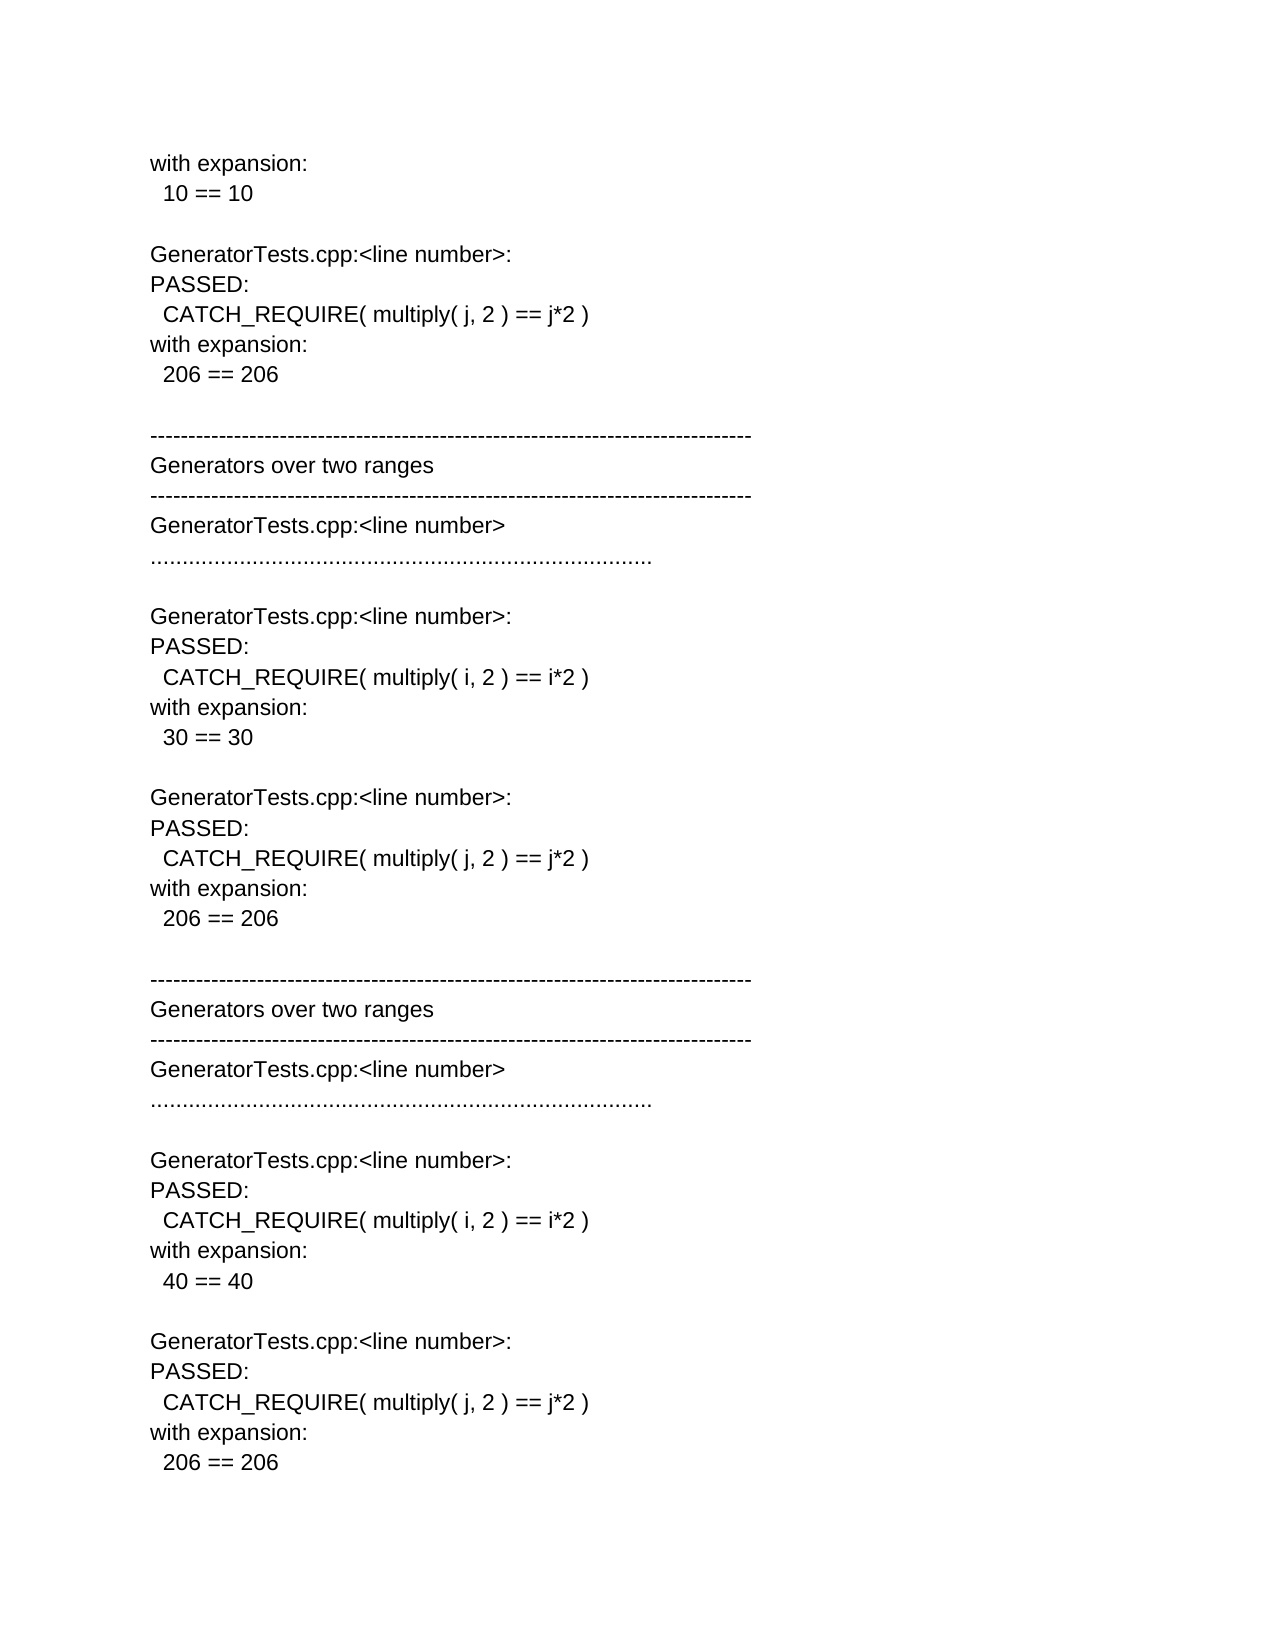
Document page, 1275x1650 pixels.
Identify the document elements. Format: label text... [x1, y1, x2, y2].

text ............................................................................... [150, 543, 1125, 569]
text Generators over two ranges [150, 452, 1125, 478]
text PASSED: [150, 271, 1125, 297]
text with expansion: [150, 1419, 1125, 1445]
text ------------------------------------------------------------------------------- [150, 1026, 1125, 1052]
text GeneratorTests.cpp:<line number>: [150, 603, 1125, 629]
text with expansion: [150, 875, 1125, 901]
text CATCH_REQUIRE( multiply( i, 2 ) == i*2 ) [150, 1207, 1125, 1234]
text 206 == 206 [150, 1449, 1125, 1475]
text Generators over two ranges [150, 996, 1125, 1022]
text 10 == 10 [150, 180, 1125, 207]
text with expansion: [150, 150, 1125, 176]
text 40 == 40 [150, 1268, 1125, 1294]
text GeneratorTests.cpp:<line number>: [150, 784, 1125, 811]
text 206 == 206 [150, 905, 1125, 932]
text ............................................................................... [150, 1086, 1125, 1113]
text ------------------------------------------------------------------------------- [150, 422, 1125, 448]
text with expansion: [150, 694, 1125, 720]
text GeneratorTests.cpp:<line number> [150, 512, 1125, 539]
text CATCH_REQUIRE( multiply( i, 2 ) == i*2 ) [150, 663, 1125, 690]
text GeneratorTests.cpp:<line number>: [150, 1328, 1125, 1354]
text 206 == 206 [150, 361, 1125, 388]
text GeneratorTests.cpp:<line number>: [150, 241, 1125, 267]
text with expansion: [150, 331, 1125, 358]
text CATCH_REQUIRE( multiply( j, 2 ) == j*2 ) [150, 845, 1125, 871]
text GeneratorTests.cpp:<line number> [150, 1056, 1125, 1083]
text PASSED: [150, 1177, 1125, 1203]
text CATCH_REQUIRE( multiply( j, 2 ) == j*2 ) [150, 301, 1125, 327]
text with expansion: [150, 1237, 1125, 1264]
text GeneratorTests.cpp:<line number>: [150, 1147, 1125, 1173]
text 30 == 30 [150, 724, 1125, 750]
text PASSED: [150, 633, 1125, 660]
text ------------------------------------------------------------------------------- [150, 966, 1125, 992]
text ------------------------------------------------------------------------------- [150, 482, 1125, 509]
text PASSED: [150, 1358, 1125, 1385]
text PASSED: [150, 814, 1125, 841]
text CATCH_REQUIRE( multiply( j, 2 ) == j*2 ) [150, 1388, 1125, 1415]
